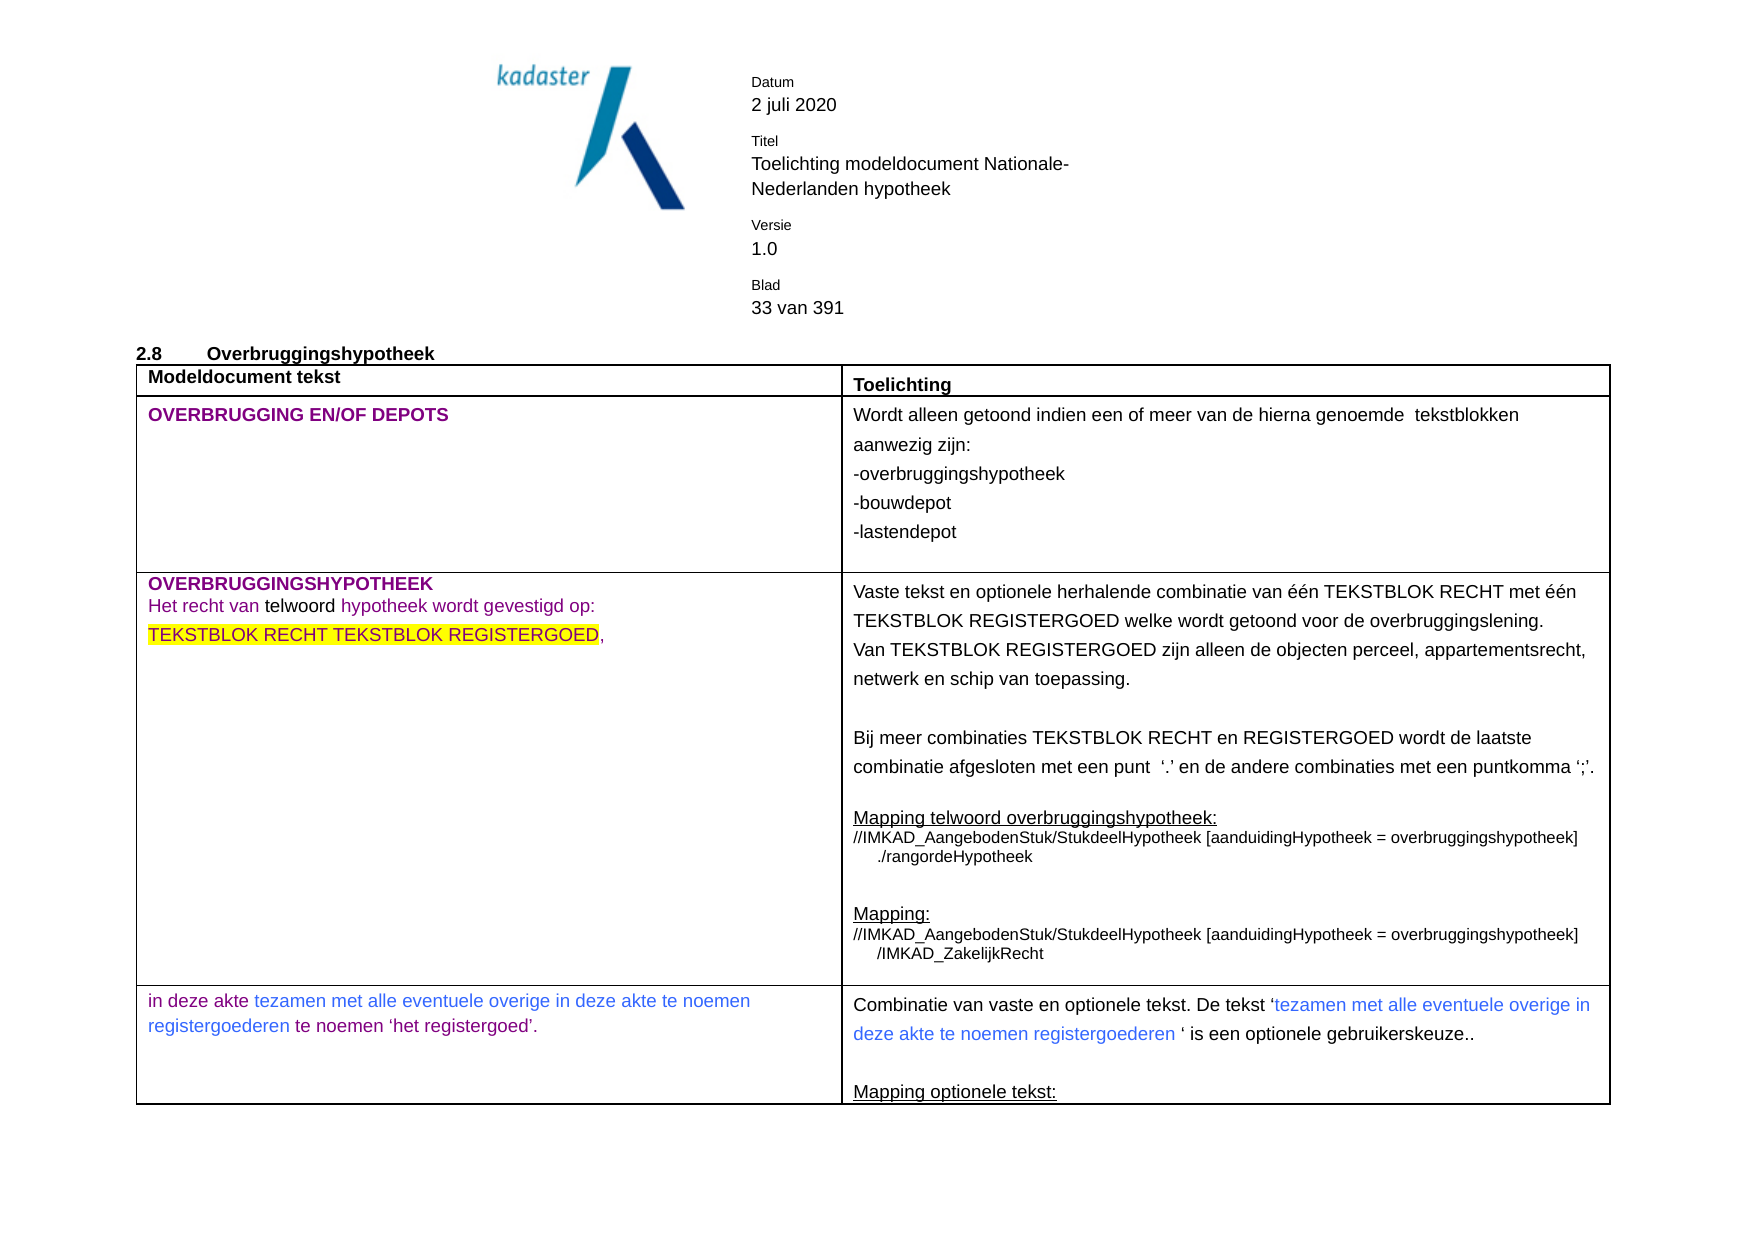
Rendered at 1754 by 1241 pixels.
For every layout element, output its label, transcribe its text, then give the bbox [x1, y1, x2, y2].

table_cell in deze akte tezamen met alle eventuele overige in deze akte te noemen registergoederen te noemen ‘het registergoed’. [137, 986, 841, 1103]
table_header Modeldocument tekst [137, 366, 841, 395]
subtitle Overbruggingshypotheek [136, 335, 1444, 364]
picture [480, 42, 699, 226]
table_cell OVERBRUGGINGSHYPOTHEEK Het recht van telwoord hypotheek wordt gevestigd op: TEKSTBLOK RECHT TEKSTBLOK REGISTERGOED, [137, 573, 841, 984]
table_header Toelichting [843, 366, 1609, 395]
table_cell OVERBRUGGING EN/OF DEPOTS [137, 397, 841, 572]
table_cell Wordt alleen getoond indien een of meer van de hierna genoemde tekstblokken aanwezig zijn: -overbruggingshypotheek -bouwdepot -lastendepot [843, 397, 1609, 572]
table_cell Vaste tekst en optionele herhalende combinatie van één TEKSTBLOK RECHT met één TEKSTBLOK REGISTERGOED welke wordt getoond voor de overbruggingslening. Van TEKSTBLOK REGISTERGOED zijn alleen de objecten perceel, appartementsrecht, netwerk en schip van toepassing. Bij meer combinaties TEKSTBLOK RECHT en REGISTERGOED wordt de laatste combinatie afgesloten met een punt ‘.’ en de andere combinaties met een puntkomma ‘;’. Mapping telwoord overbruggingshypotheek: //IMKAD_AangebodenStuk/StukdeelHypotheek [aanduidingHypotheek = overbruggingshypotheek] ./rangordeHypotheek Mapping: //IMKAD_AangebodenStuk/StukdeelHypotheek [aanduidingHypotheek = overbruggingshypotheek] /IMKAD_ZakelijkRecht [843, 573, 1609, 984]
